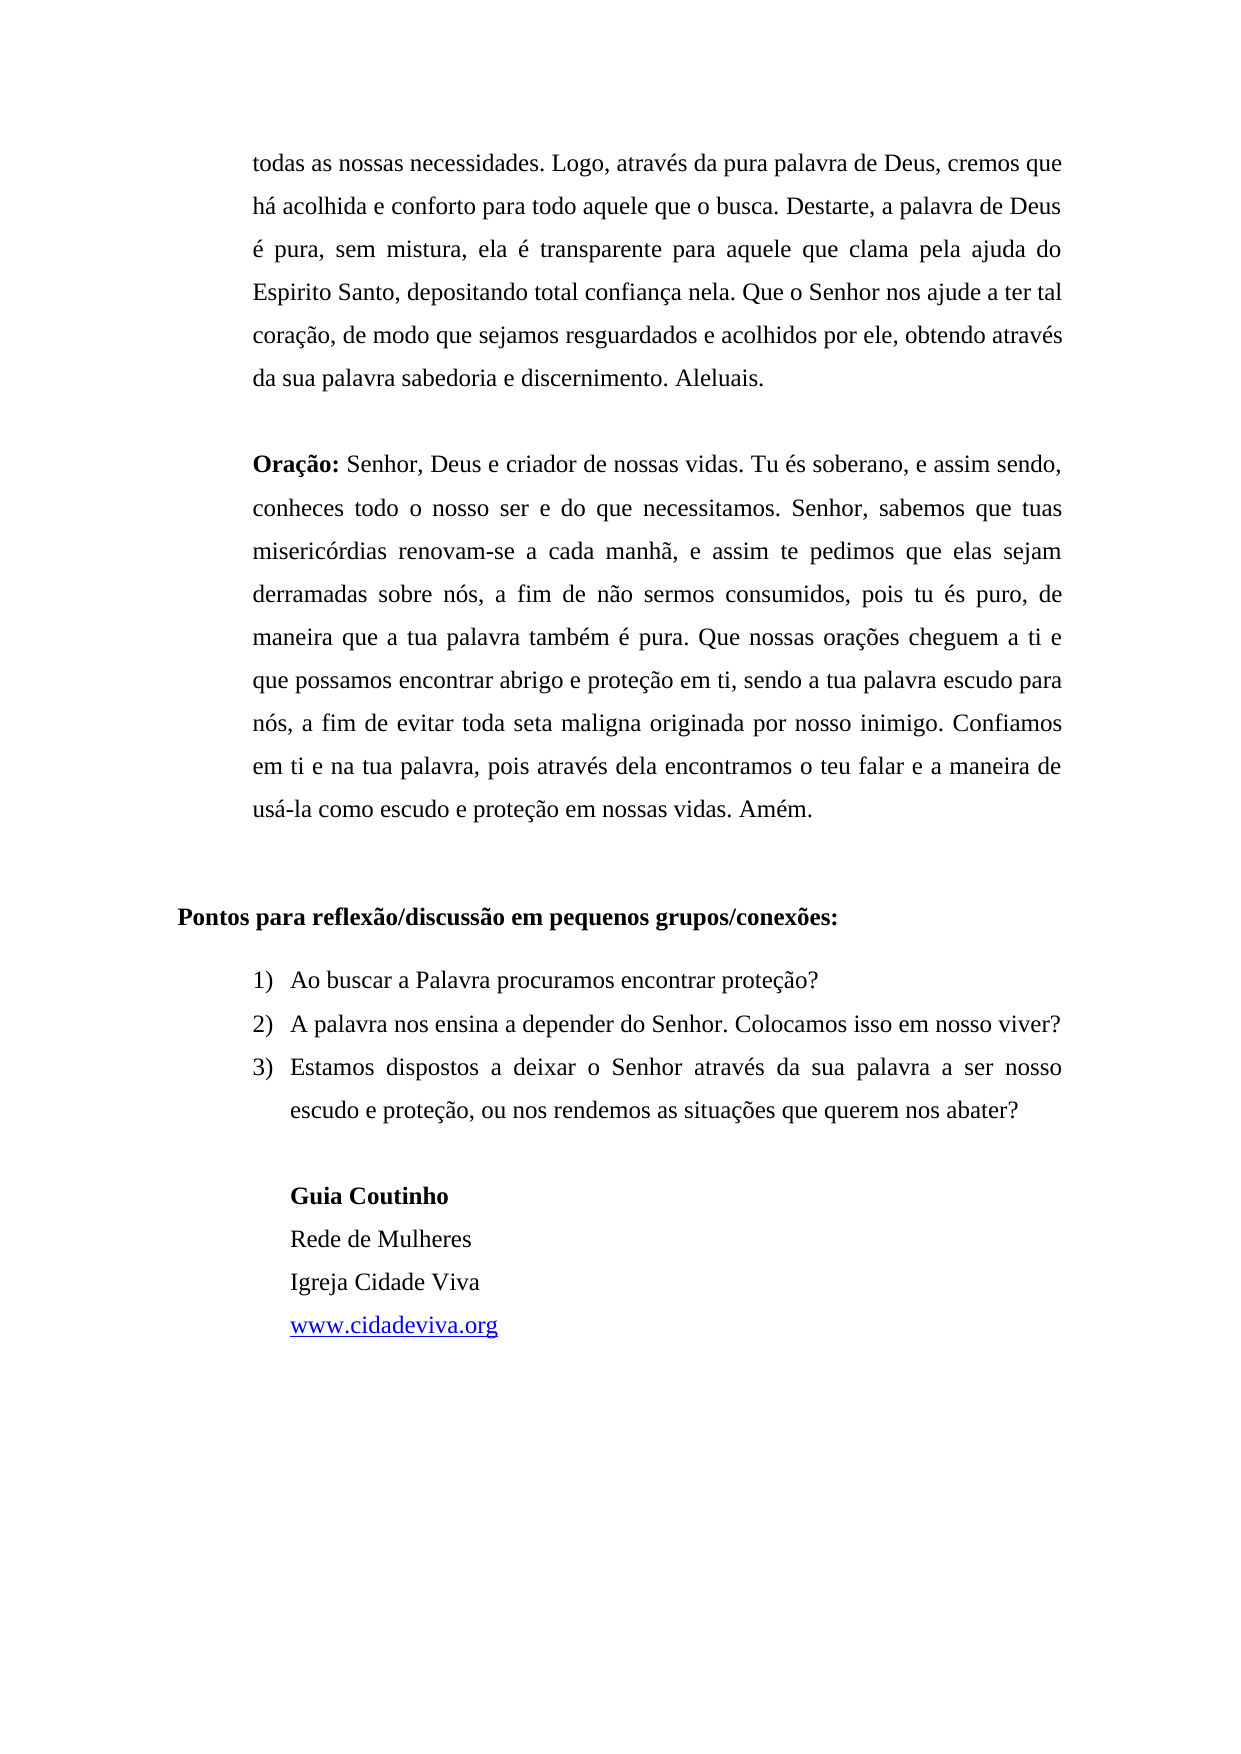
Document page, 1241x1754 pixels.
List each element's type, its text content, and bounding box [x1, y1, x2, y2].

list Guia Coutinho [290, 1181, 1063, 1210]
list Estamos dispostos a deixar o Senhor através da sua palavra a ser nosso escudo e proteção, ou nos rendemos as situações que querem nos abater? [252, 1052, 1063, 1124]
list Rede de Mulheres [290, 1224, 1063, 1253]
text Pontos para reflexão/discussão em pequenos grupos/conexões: [177, 902, 1063, 930]
list www.cidadeviva.org [290, 1311, 1063, 1339]
list A palavra nos ensina a depender do Senhor. Colocamos isso em nosso viver? [252, 1009, 1063, 1037]
list Oração: Senhor, Deus e criador de nossas vidas. Tu és soberano, e assim sendo, conheces todo o nosso ser e do que necessitamos. Senhor, sabemos que tuas misericórdias renovam-se a cada manhã, e assim te pedimos que elas sejam derramadas sobre nós, a fim de não sermos consumidos, pois tu és puro, de maneira que a tua palavra também é pura. Que nossas orações cheguem a ti e que possamos encontrar abrigo e proteção em ti, sendo a tua palavra escudo para nós, a fim de evitar toda seta maligna originada por nosso inimigo. Confiamos em ti e na tua palavra, pois através dela encontramos o teu falar e a maneira de usá-la como escudo e proteção em nossas vidas. Amém. [252, 449, 1063, 823]
list Ao buscar a Palavra procuramos encontrar proteção? [252, 966, 1063, 994]
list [252, 148, 1063, 392]
list Igreja Cidade Viva [290, 1267, 1063, 1296]
